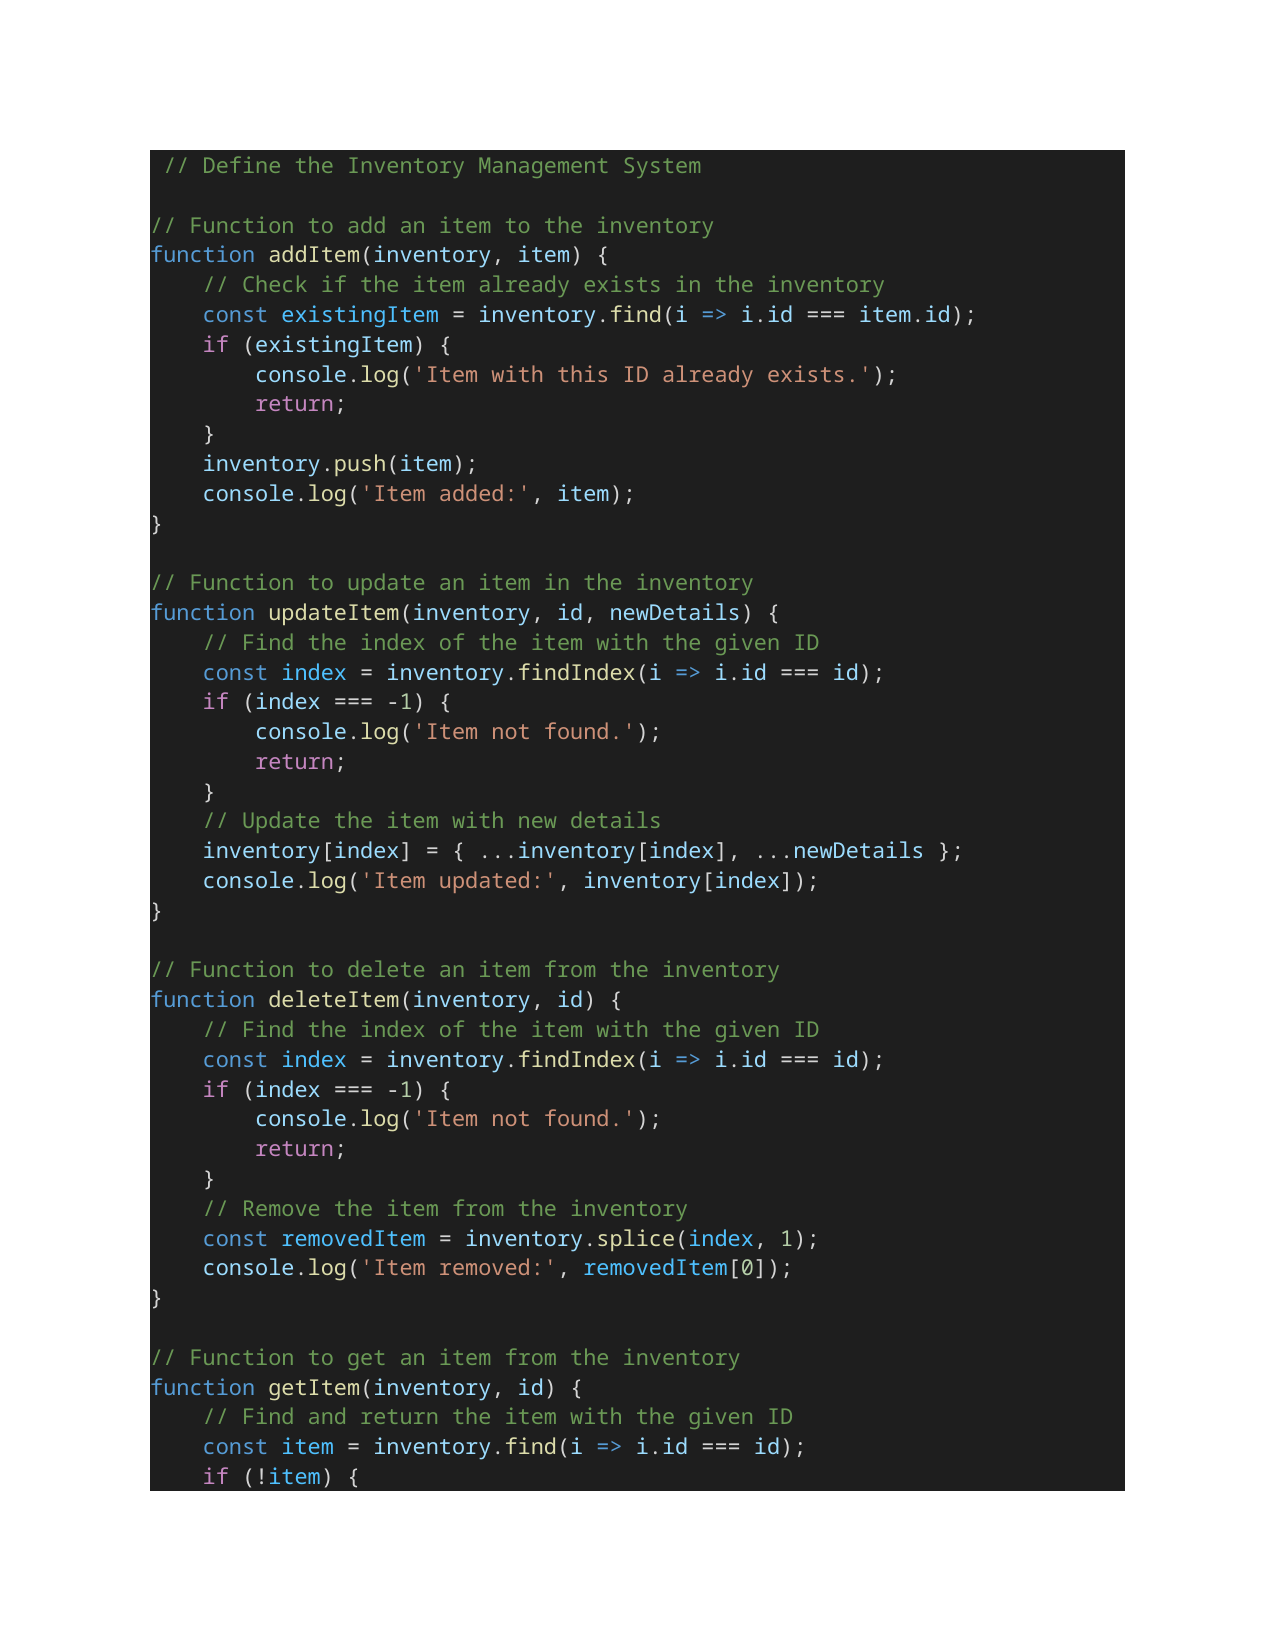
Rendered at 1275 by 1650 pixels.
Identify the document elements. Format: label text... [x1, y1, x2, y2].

text // Find the index of the item with the given ID [150, 627, 1125, 656]
text const item = inventory.find(i => i.id === id); [150, 1431, 1125, 1461]
text // Find and return the item with the given ID [150, 1401, 1125, 1431]
text } [150, 1282, 1125, 1312]
text console.log('Item not found.'); [150, 716, 1125, 746]
text function deleteItem(inventory, id) { [150, 984, 1125, 1014]
text // Function to update an item in the inventory [150, 567, 1125, 597]
text inventory[index] = { ...inventory[index], ...newDetails }; [150, 835, 1125, 865]
text return; [150, 1133, 1125, 1163]
text } [150, 895, 1125, 924]
text // Function to delete an item from the inventory [150, 954, 1125, 984]
text // Update the item with new details [150, 805, 1125, 835]
text // Define the Inventory Management System [150, 150, 1125, 180]
text console.log('Item not found.'); [150, 1103, 1125, 1133]
text // Check if the item already exists in the inventory [150, 269, 1125, 299]
text function updateItem(inventory, id, newDetails) { [150, 597, 1125, 627]
text } [150, 507, 1125, 537]
text return; [150, 746, 1125, 776]
text function addItem(inventory, item) { [150, 239, 1125, 269]
text return; [150, 388, 1125, 418]
text console.log('Item with this ID already exists.'); [150, 358, 1125, 388]
text function getItem(inventory, id) { [150, 1371, 1125, 1401]
text if (existingItem) { [150, 329, 1125, 358]
text const removedItem = inventory.splice(index, 1); [150, 1222, 1125, 1252]
text } [150, 1163, 1125, 1193]
text // Function to add an item to the inventory [150, 209, 1125, 239]
text console.log('Item removed:', removedItem[0]); [150, 1252, 1125, 1282]
text // Function to get an item from the inventory [150, 1342, 1125, 1371]
text console.log('Item added:', item); [150, 478, 1125, 507]
text // Find the index of the item with the given ID [150, 1014, 1125, 1044]
text } [150, 418, 1125, 448]
text const index = inventory.findIndex(i => i.id === id); [150, 1044, 1125, 1073]
text } [150, 776, 1125, 805]
text inventory.push(item); [150, 448, 1125, 478]
text console.log('Item updated:', inventory[index]); [150, 865, 1125, 895]
text const index = inventory.findIndex(i => i.id === id); [150, 656, 1125, 686]
text const existingItem = inventory.find(i => i.id === item.id); [150, 299, 1125, 329]
text if (index === -1) { [150, 1073, 1125, 1103]
text if (index === -1) { [150, 686, 1125, 716]
text if (!item) { [150, 1461, 1125, 1491]
text // Remove the item from the inventory [150, 1193, 1125, 1222]
